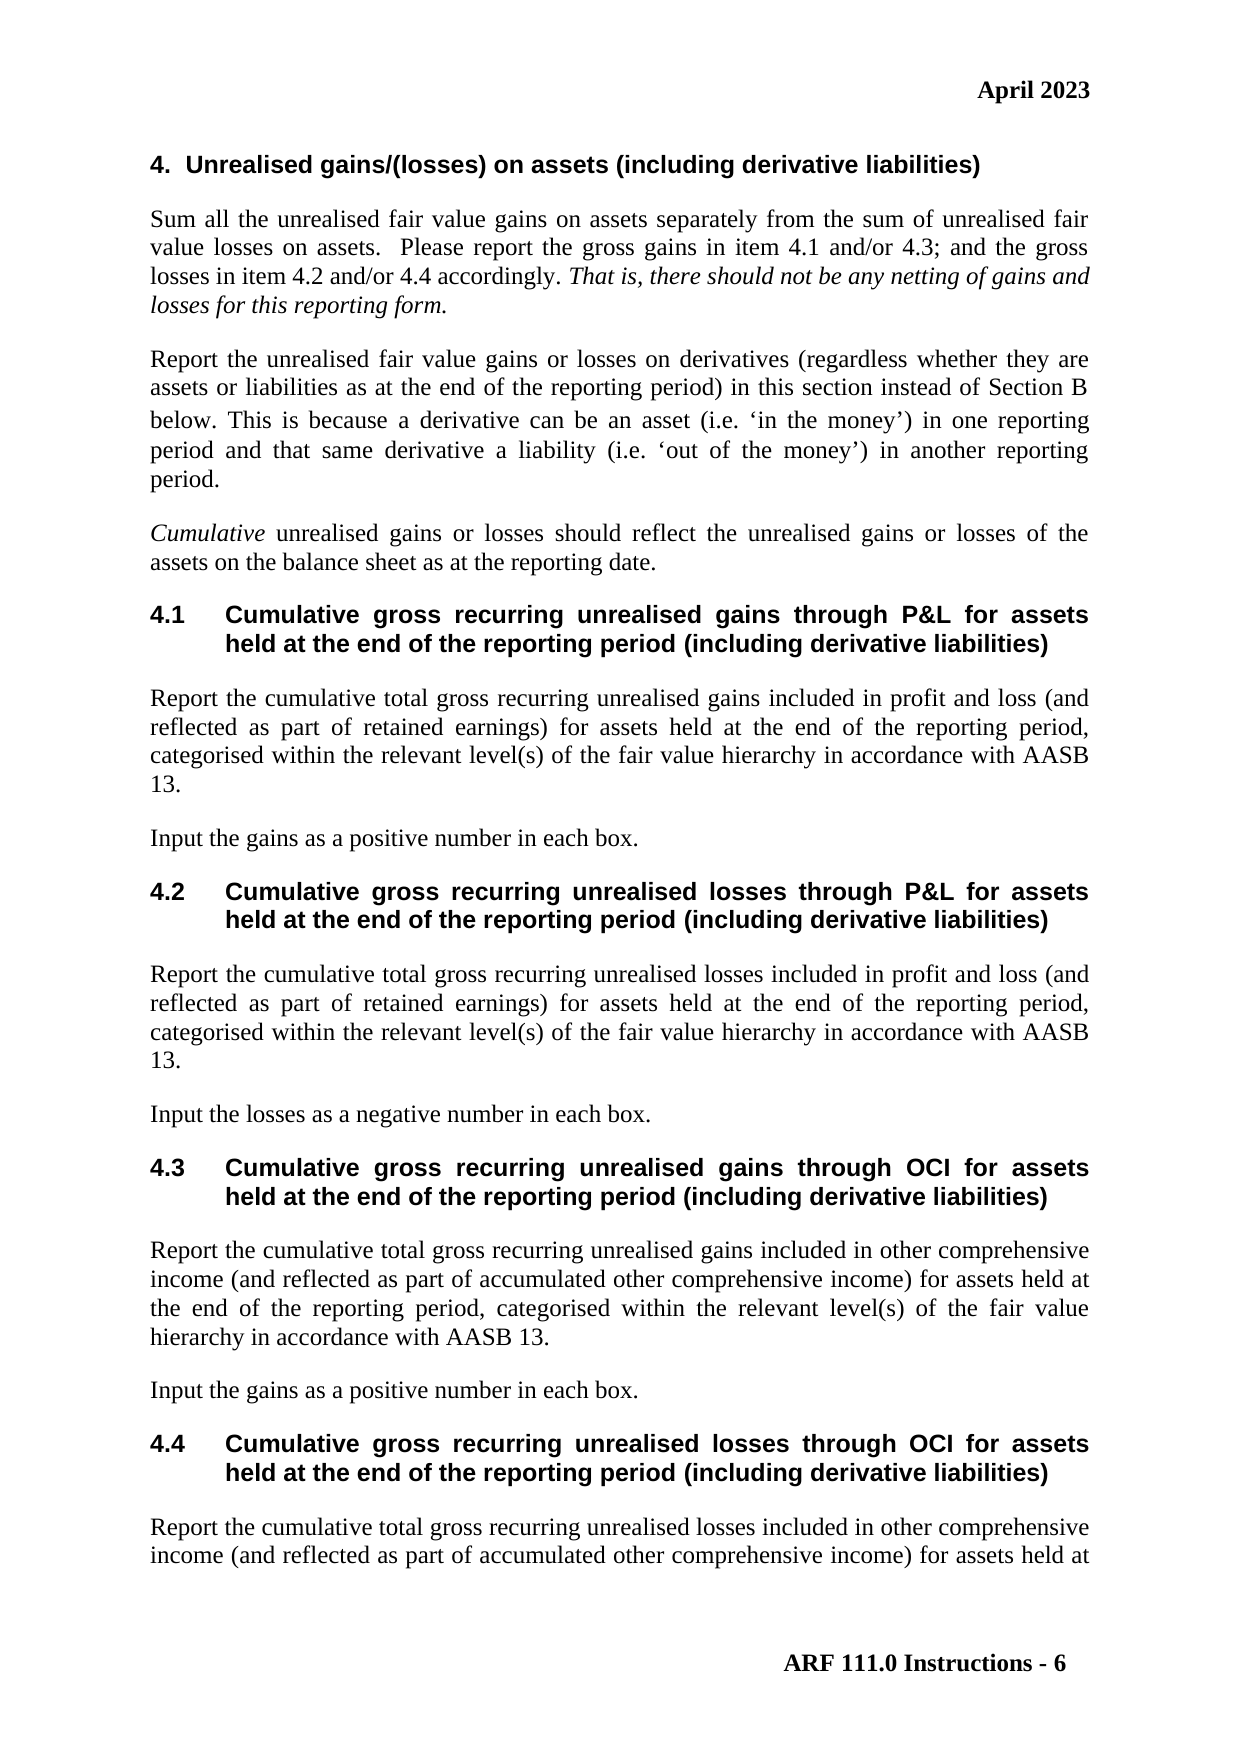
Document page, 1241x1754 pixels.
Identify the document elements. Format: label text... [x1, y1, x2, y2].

list Unrealised gains/(losses) on assets (including derivative liabilities) [150, 150, 1090, 179]
list Cumulative gross recurring unrealised gains through P&L for assets held at the end of the reporting period (including derivative liabilities) [150, 600, 1090, 658]
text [150, 1512, 1090, 1569]
text Input the losses as a negative number in each box. [150, 1099, 1090, 1128]
text Input the gains as a positive number in each box. [150, 823, 1090, 852]
text Report the cumulative total gross recurring unrealised gains included in profit and loss (and reflected as part of retained earnings) for assets held at the end of the reporting period, categorised within the relevant level(s) of the fair value hierarchy in accordance with AASB 13. [150, 683, 1090, 798]
text Report the cumulative total gross recurring unrealised losses included in profit and loss (and reflected as part of retained earnings) for assets held at the end of the reporting period, categorised within the relevant level(s) of the fair value hierarchy in accordance with AASB 13. [150, 959, 1090, 1074]
text Input the gains as a positive number in each box. [150, 1375, 1090, 1404]
text Report the unrealised fair value gains or losses on derivatives (regardless whether they are assets or liabilities as at the end of the reporting period) in this section instead of Section B below. This is because a derivative can be an asset (i.e. ‘in the money’) in one reporting period and that same derivative a liability (i.e. ‘out of the money’) in another reporting period. [150, 344, 1090, 493]
text Sum all the unrealised fair value gains on assets separately from the sum of unrealised fair value losses on assets. Please report the gross gains in item 4.1 and/or 4.3; and the gross losses in item 4.2 and/or 4.4 accordingly. That is, there should not be any netting of gains and losses for this reporting form. [150, 204, 1090, 319]
list Cumulative gross recurring unrealised losses through P&L for assets held at the end of the reporting period (including derivative liabilities) [150, 877, 1090, 934]
text Report the cumulative total gross recurring unrealised gains included in other comprehensive income (and reflected as part of accumulated other comprehensive income) for assets held at the end of the reporting period, categorised within the relevant level(s) of the fair value hierarchy in accordance with AASB 13. [150, 1235, 1090, 1350]
list Cumulative gross recurring unrealised losses through OCI for assets held at the end of the reporting period (including derivative liabilities) [150, 1429, 1090, 1487]
list Cumulative gross recurring unrealised gains through OCI for assets held at the end of the reporting period (including derivative liabilities) [150, 1153, 1090, 1210]
text Cumulative unrealised gains or losses should reflect the unrealised gains or losses of the assets on the balance sheet as at the reporting date. [150, 518, 1090, 575]
